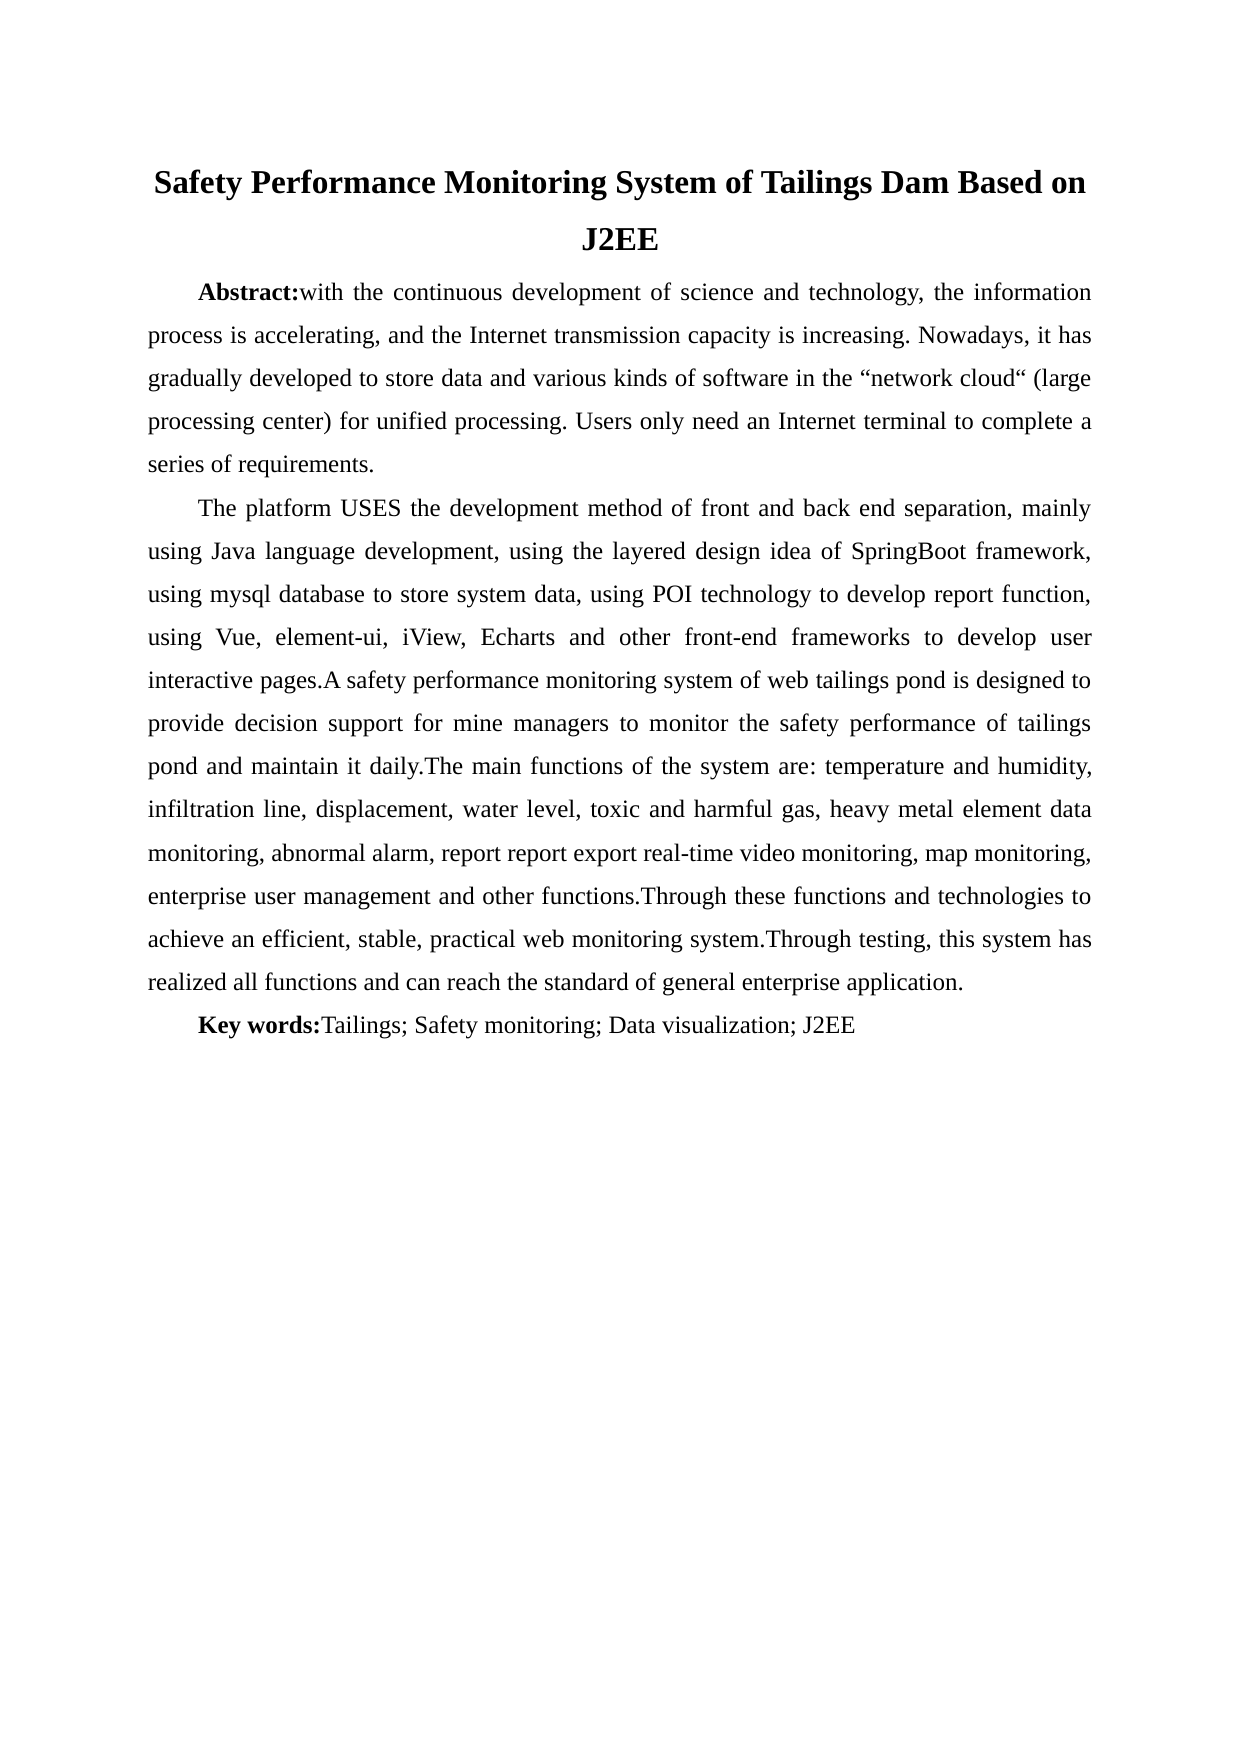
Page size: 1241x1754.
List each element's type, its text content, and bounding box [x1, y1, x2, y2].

text Safety Performance Monitoring System of Tailings Dam Based on J2EE [148, 162, 1093, 258]
text The platform USES the development method of front and back end separation, mainly using Java language development, using the layered design idea of SpringBoot framework, using mysql database to store system data, using POI technology to develop report function, using Vue, element-ui, iView, Echarts and other front-end frameworks to develop user interactive pages.A safety performance monitoring system of web tailings pond is designed to provide decision support for mine managers to monitor the safety performance of tailings pond and maintain it daily.The main functions of the system are: temperature and humidity, infiltration line, displacement, water level, toxic and harmful gas, heavy metal element data monitoring, abnormal alarm, report report export real-time video monitoring, map monitoring, enterprise user management and other functions.Through these functions and technologies to achieve an efficient, stable, practical web monitoring system.Through testing, this system has realized all functions and can reach the standard of general enterprise application. [148, 493, 1093, 996]
text Abstract:with the continuous development of science and technology, the information process is accelerating, and the Internet transmission capacity is increasing. Nowadays, it has gradually developed to store data and various kinds of software in the “network cloud“ (large processing center) for unified processing. Users only need an Internet terminal to complete a series of requirements. [148, 277, 1093, 478]
text Key words:Tailings; Safety monitoring; Data visualization; J2EE [148, 1010, 1093, 1039]
